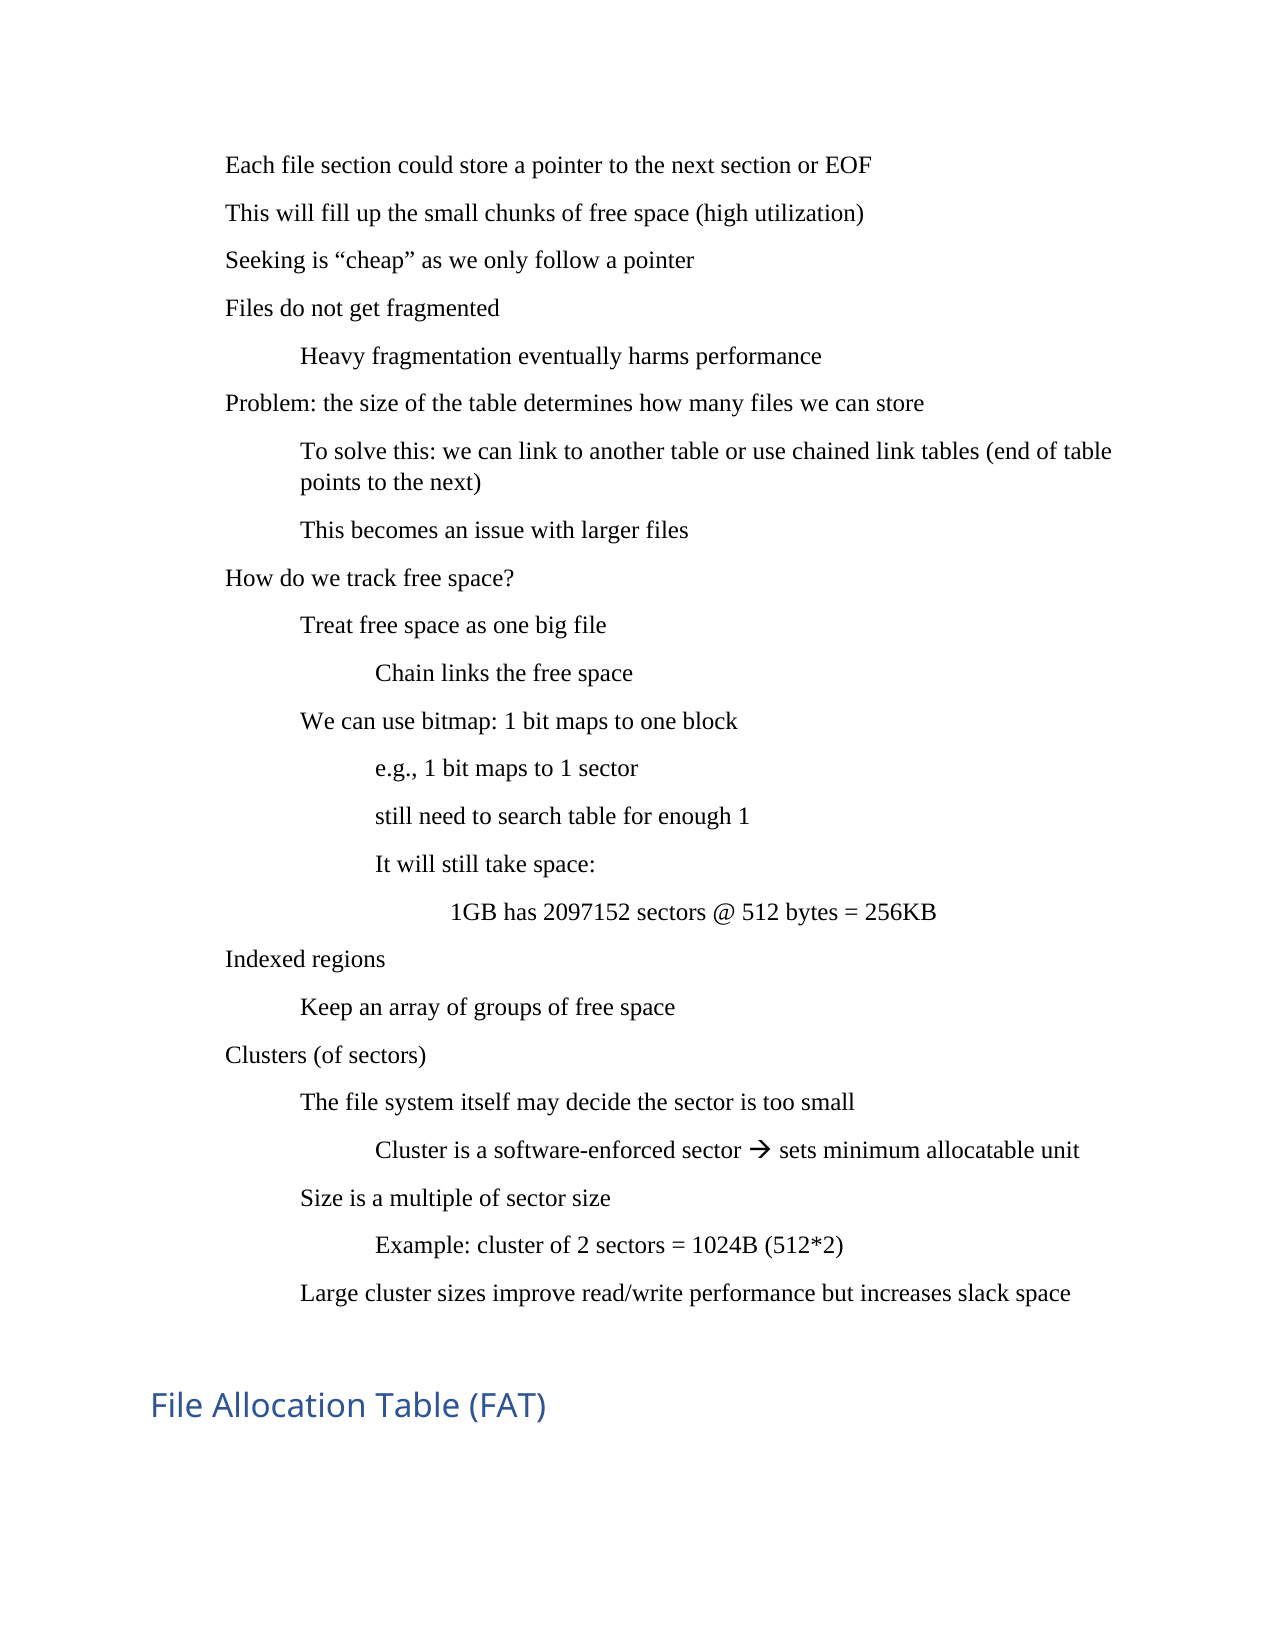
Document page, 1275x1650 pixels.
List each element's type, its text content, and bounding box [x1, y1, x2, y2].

text Clusters (of sectors) [150, 1040, 1125, 1068]
text How do we track free space? [150, 563, 1125, 591]
text 1GB has 2097152 sectors @ 512 bytes = 256KB [150, 897, 1125, 925]
text It will still take space: [150, 849, 1125, 878]
text To solve this: we can link to another table or use chained link tables (end of table points to the next) [300, 436, 1125, 496]
text Size is a multiple of sector size [150, 1183, 1125, 1212]
text e.g., 1 bit maps to 1 sector [150, 753, 1125, 782]
text Seeking is “cheap” as we only follow a pointer [150, 245, 1125, 274]
text The file system itself may decide the sector is too small [150, 1087, 1125, 1116]
text This becomes an issue with larger files [300, 515, 1125, 544]
text Heavy fragmentation eventually harms performance [150, 341, 1125, 369]
text Example: cluster of 2 sectors = 1024B (512*2) [150, 1231, 1125, 1259]
subtitle File Allocation Table (FAT) [150, 1382, 1125, 1427]
text Treat free space as one big file [150, 610, 1125, 639]
text Chain links the free space [150, 658, 1125, 687]
text Keep an array of groups of free space [150, 992, 1125, 1021]
text still need to search table for enough 1 [150, 801, 1125, 830]
text We can use bitmap: 1 bit maps to one block [150, 706, 1125, 734]
text Cluster is a software-enforced sector sets minimum allocatable unit [150, 1135, 1125, 1164]
text Each file section could store a pointer to the next section or EOF [150, 150, 1125, 179]
text Problem: the size of the table determines how many files we can store [150, 388, 1125, 417]
text Files do not get fragmented [150, 293, 1125, 322]
text This will fill up the small chunks of free space (high utilization) [150, 198, 1125, 226]
text Large cluster sizes improve read/write performance but increases slack space [150, 1278, 1125, 1307]
text Indexed regions [150, 944, 1125, 973]
